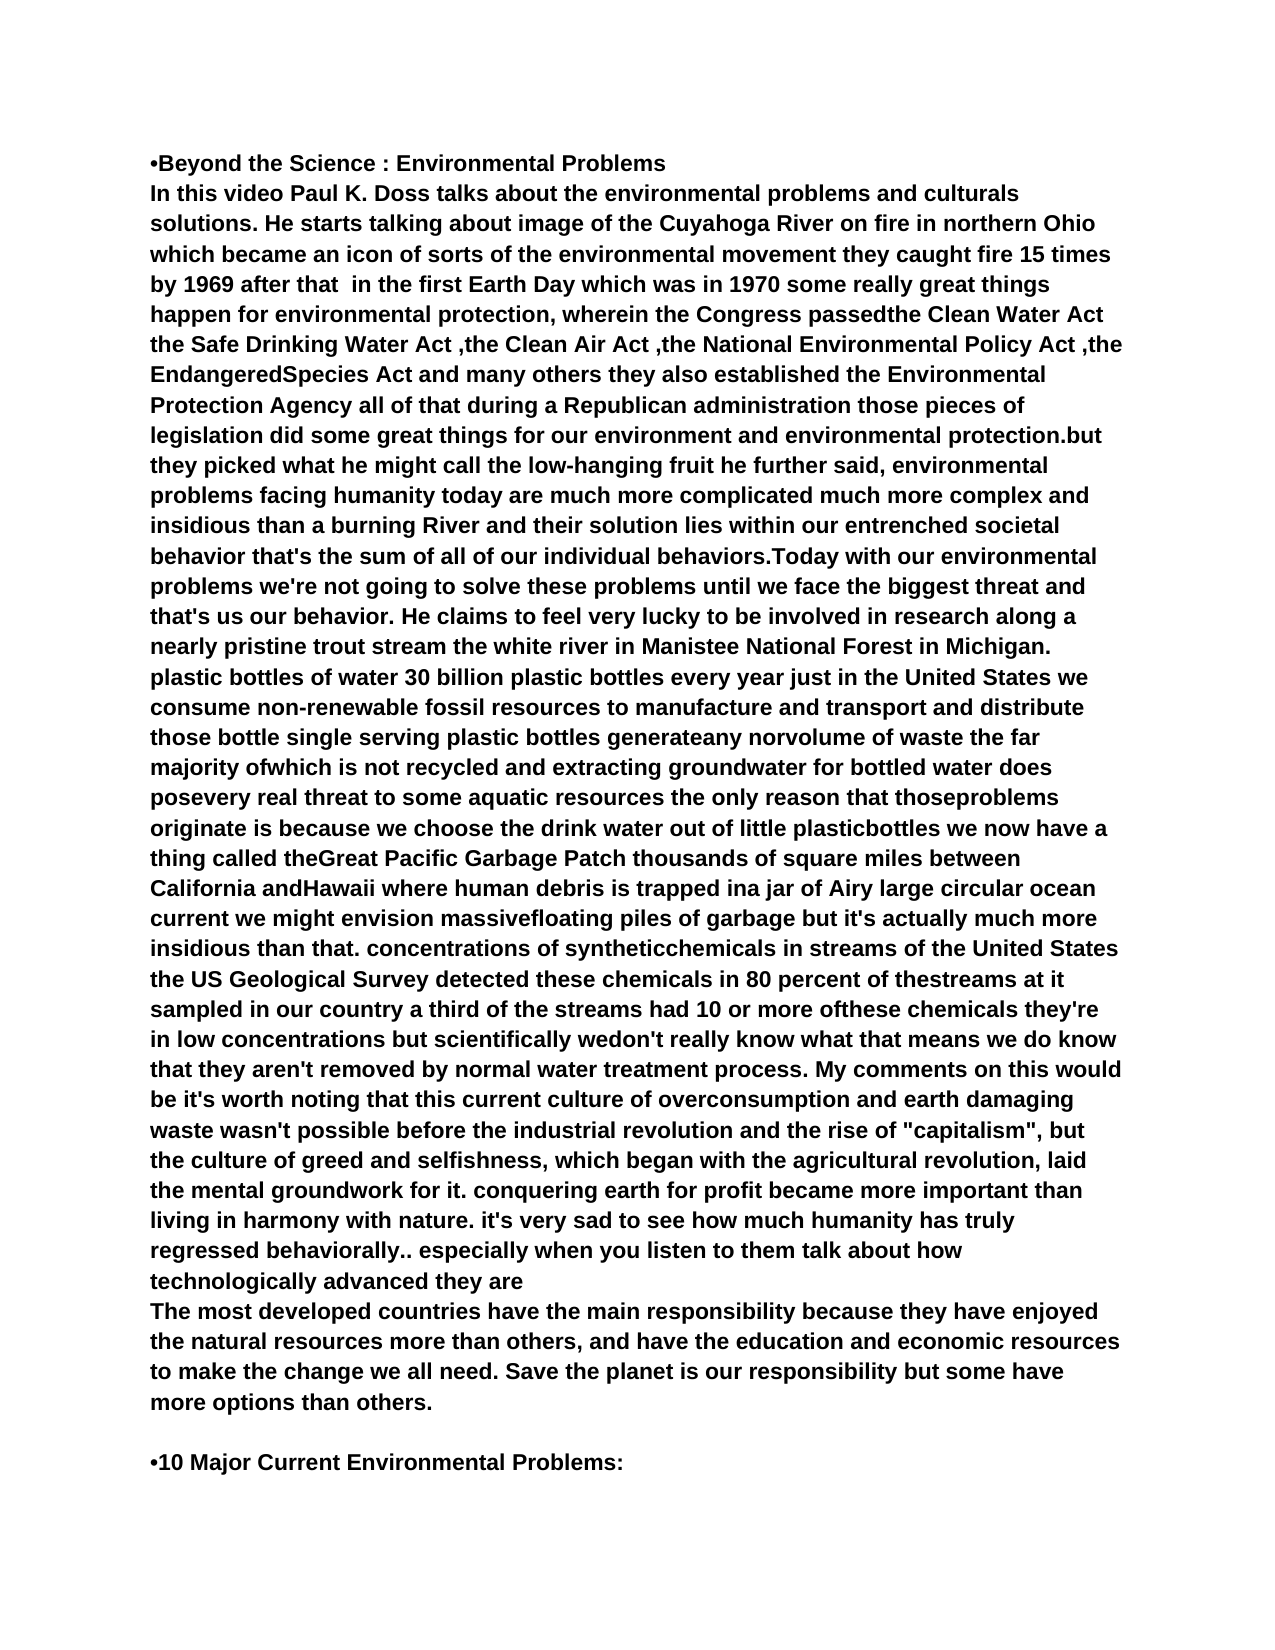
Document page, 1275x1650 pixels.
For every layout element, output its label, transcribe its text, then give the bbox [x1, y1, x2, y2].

text In this video Paul K. Doss talks about the environmental problems and culturals solutions. He starts talking about image of the Cuyahoga River on fire in northern Ohio which became an icon of sorts of the environmental movement they caught fire 15 times by 1969 after that in the first Earth Day which was in 1970 some really great things happen for environmental protection, wherein the Congress passedthe Clean Water Act the Safe Drinking Water Act ,the Clean Air Act ,the National Environmental Policy Act ,the EndangeredSpecies Act and many others they also established the Environmental Protection Agency all of that during a Republican administration those pieces of legislation did some great things for our environment and environmental protection.but they picked what he might call the low-hanging fruit he further said, environmental problems facing humanity today are much more complicated much more complex and insidious than a burning River and their solution lies within our entrenched societal behavior that's the sum of all of our individual behaviors.Today with our environmental problems we're not going to solve these problems until we face the biggest threat and that's us our behavior. He claims to feel very lucky to be involved in research along a nearly pristine trout stream the white river in Manistee National Forest in Michigan. plastic bottles of water 30 billion plastic bottles every year just in the United States we consume non-renewable fossil resources to manufacture and transport and distribute those bottle single serving plastic bottles generateany norvolume of waste the far majority ofwhich is not recycled and extracting groundwater for bottled water does posevery real threat to some aquatic resources the only reason that thoseproblems originate is because we choose the drink water out of little plasticbottles we now have a thing called theGreat Pacific Garbage Patch thousands of square miles between California andHawaii where human debris is trapped ina jar of Airy large circular ocean current we might envision massivefloating piles of garbage but it's actually much more insidious than that. concentrations of syntheticchemicals in streams of the United States the US Geological Survey detected these chemicals in 80 percent of thestreams at it sampled in our country a third of the streams had 10 or more ofthese chemicals they're in low concentrations but scientifically wedon't really know what that means we do know that they aren't removed by normal water treatment process. My comments on this would be it's worth noting that this current culture of overconsumption and earth damaging waste wasn't possible before the industrial revolution and the rise of "capitalism", but the culture of greed and selfishness, which began with the agricultural revolution, laid the mental groundwork for it. conquering earth for profit became more important than living in harmony with nature. it's very sad to see how much humanity has truly regressed behaviorally.. especially when you listen to them talk about how technologically advanced they are [150, 180, 1125, 1294]
text •Beyond the Science : Environmental Problems [150, 150, 1125, 176]
text •10 Major Current Environmental Problems: [150, 1449, 1125, 1475]
text The most developed countries have the main responsibility because they have enjoyed the natural resources more than others, and have the education and economic resources to make the change we all need. Save the planet is our responsibility but some have more options than others. [150, 1298, 1125, 1415]
